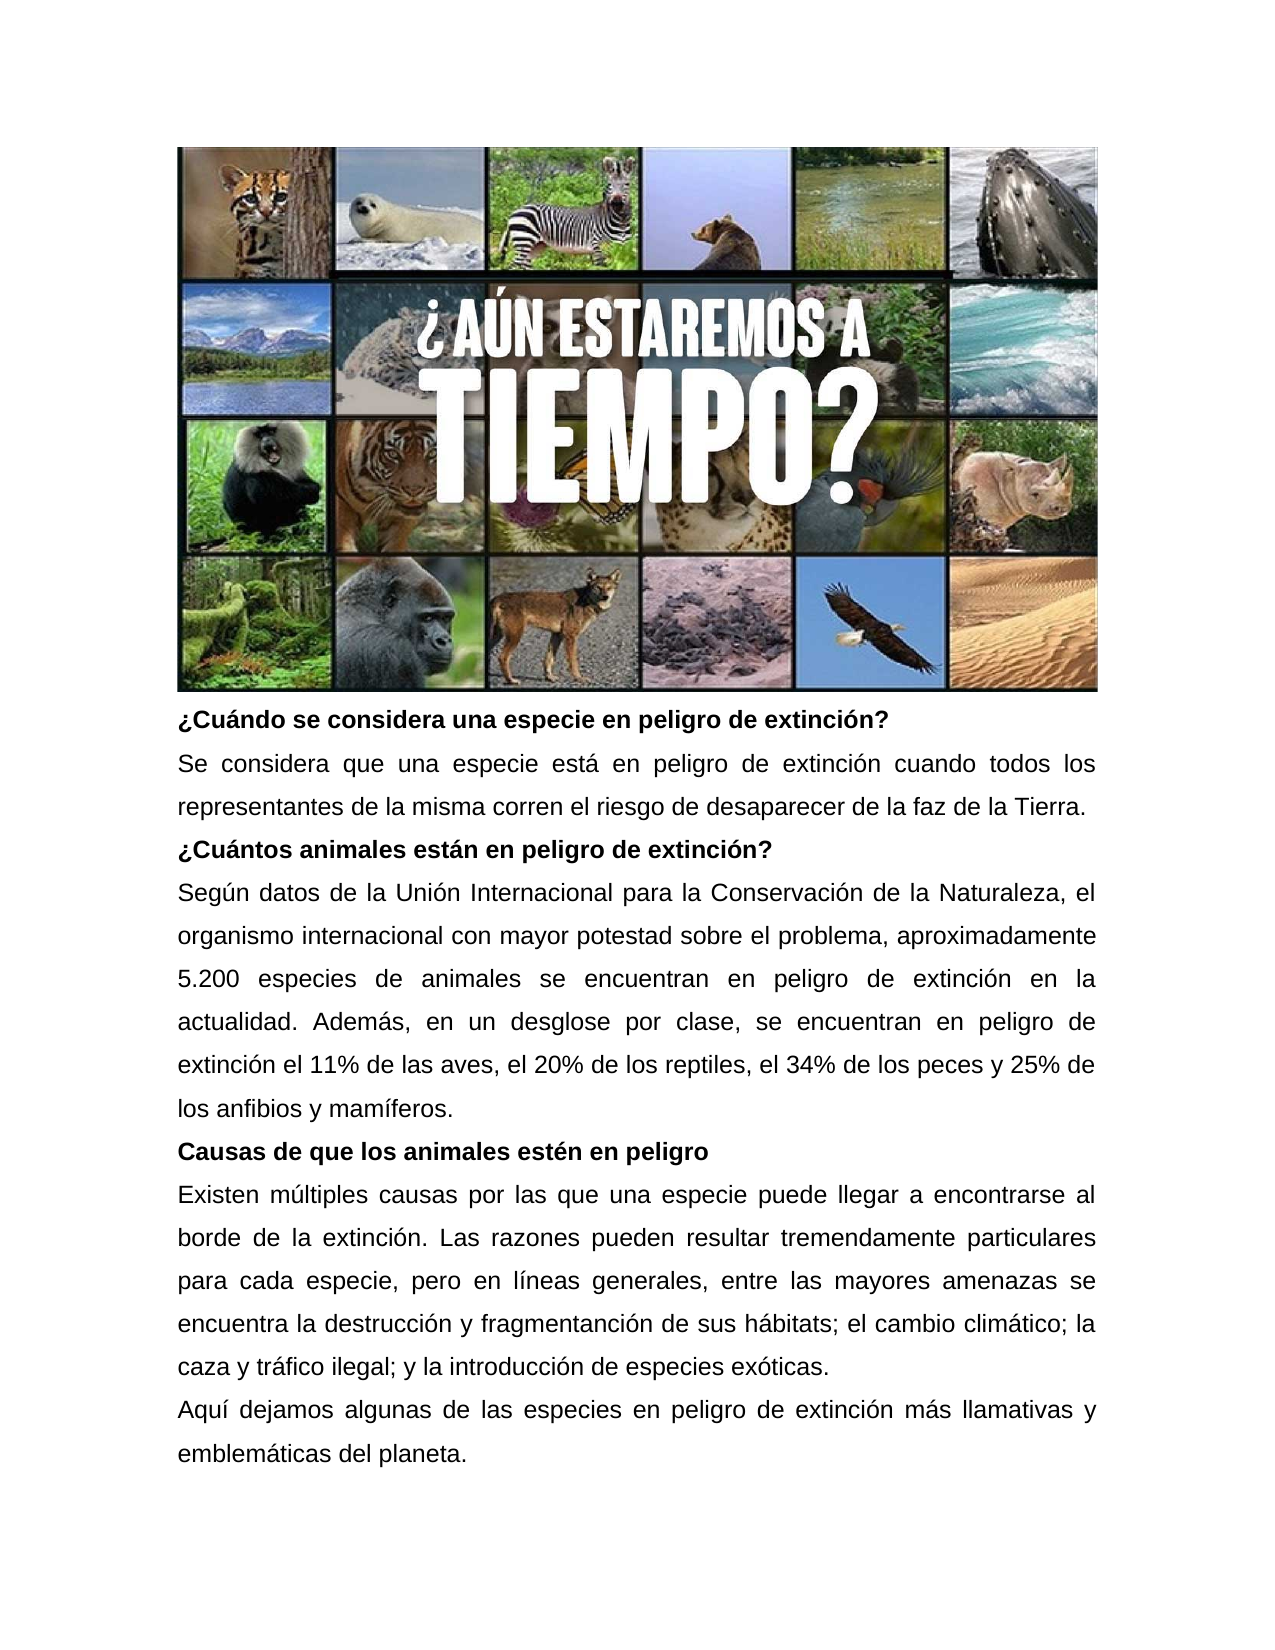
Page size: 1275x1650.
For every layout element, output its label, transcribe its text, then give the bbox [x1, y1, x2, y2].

text Se considera que una especie está en peligro de extinción cuando todos los representantes de la misma corren el riesgo de desaparecer de la faz de la Tierra. [177, 749, 1098, 821]
picture [177, 147, 1098, 692]
text Según datos de la Unión Internacional para la Conservación de la Naturaleza, el organismo internacional con mayor potestad sobre el problema, aproximadamente 5.200 especies de animales se encuentran en peligro de extinción en la actualidad. Además, en un desglose por clase, se encuentran en peligro de extinción el 11% de las aves, el 20% de los reptiles, el 34% de los peces y 25% de los anfibios y mamíferos. [177, 878, 1098, 1122]
text ¿Cuándo se considera una especie en peligro de extinción? [177, 706, 1098, 734]
text Existen múltiples causas por las que una especie puede llegar a encontrarse al borde de la extinción. Las razones pueden resultar tremendamente particulares para cada especie, pero en líneas generales, entre las mayores amenazas se encuentra la destrucción y fragmentanción de sus hábitats; el cambio climático; la caza y tráfico ilegal; y la introducción de especies exóticas. [177, 1180, 1098, 1381]
text ¿Cuántos animales están en peligro de extinción? [177, 835, 1098, 864]
text Causas de que los animales estén en peligro [177, 1137, 1098, 1166]
text Aquí dejamos algunas de las especies en peligro de extinción más llamativas y emblemáticas del planeta. [177, 1396, 1098, 1467]
